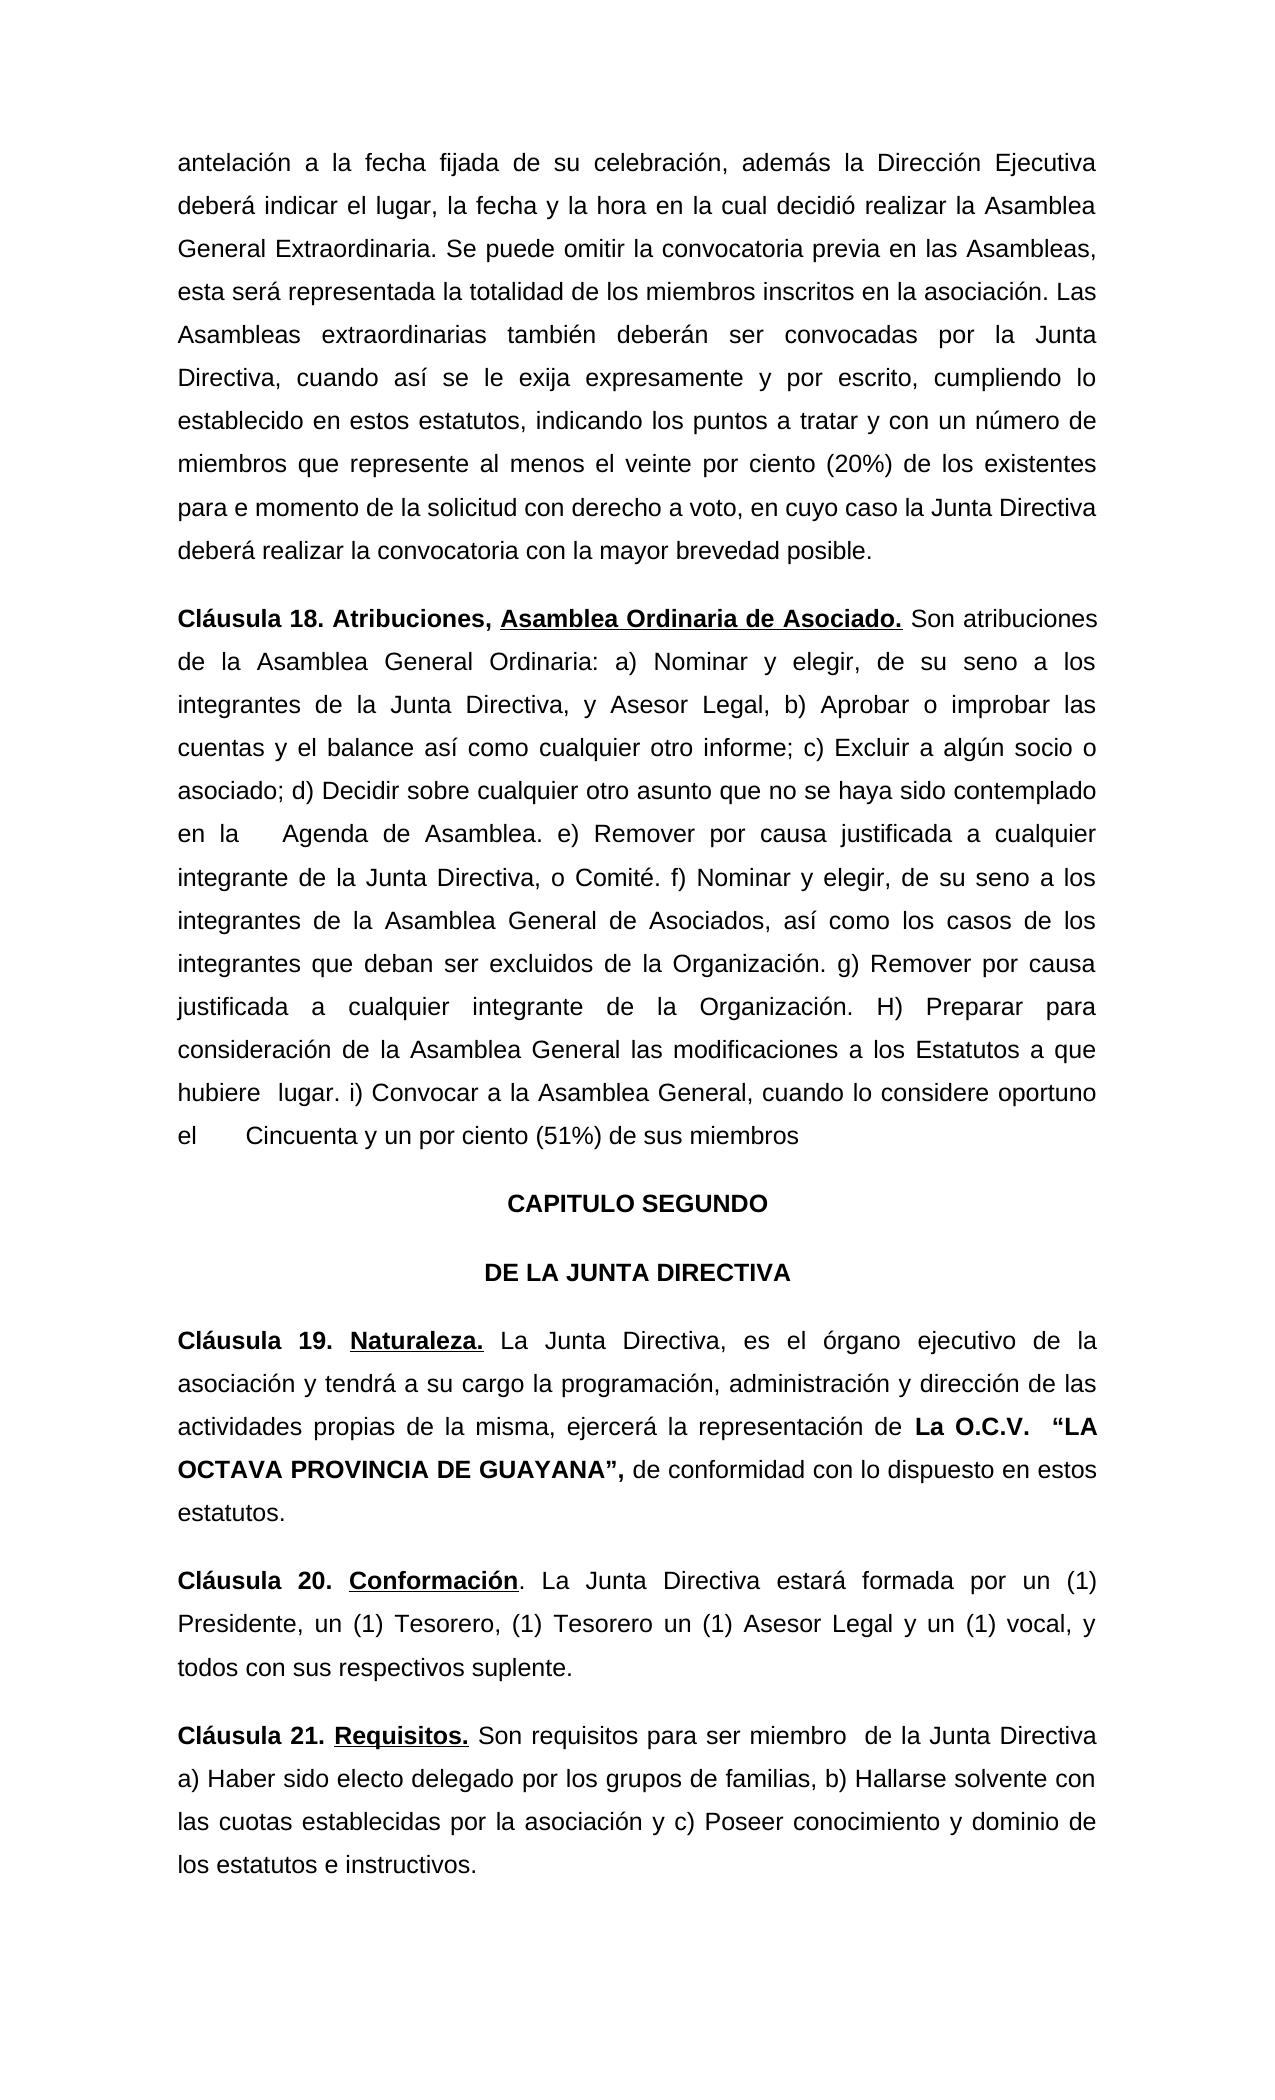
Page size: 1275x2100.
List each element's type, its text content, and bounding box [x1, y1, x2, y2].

text CAPITULO SEGUNDO [177, 1189, 1098, 1218]
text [177, 148, 1098, 564]
text DE LA JUNTA DIRECTIVA [177, 1258, 1098, 1286]
text Cláusula 19. Naturaleza. La Junta Directiva, es el órgano ejecutivo de la asociación y tendrá a su cargo la programación, administración y dirección de las actividades propias de la misma, ejercerá la representación de La O.C.V. “LA OCTAVA PROVINCIA DE GUAYANA”, de conformidad con lo dispuesto en estos estatutos. [177, 1326, 1098, 1527]
text Cláusula 21. Requisitos. Son requisitos para ser miembro de la Junta Directiva a) Haber sido electo delegado por los grupos de familias, b) Hallarse solvente con las cuotas establecidas por la asociación y c) Poseer conocimiento y dominio de los estatutos e instructivos. [177, 1721, 1098, 1879]
text Cláusula 18. Atribuciones, Asamblea Ordinaria de Asociado. Son atribuciones de la Asamblea General Ordinaria: a) Nominar y elegir, de su seno a los integrantes de la Junta Directiva, y Asesor Legal, b) Aprobar o improbar las cuentas y el balance así como cualquier otro informe; c) Excluir a algún socio o asociado; d) Decidir sobre cualquier otro asunto que no se haya sido contemplado en la Agenda de Asamblea. e) Remover por causa justificada a cualquier integrante de la Junta Directiva, o Comité. f) Nominar y elegir, de su seno a los integrantes de la Asamblea General de Asociados, así como los casos de los integrantes que deban ser excluidos de la Organización. g) Remover por causa justificada a cualquier integrante de la Organización. H) Preparar para consideración de la Asamblea General las modificaciones a los Estatutos a que hubiere lugar. i) Convocar a la Asamblea General, cuando lo considere oportuno el Cincuenta y un por ciento (51%) de sus miembros [177, 604, 1098, 1150]
text Cláusula 20. Conformación. La Junta Directiva estará formada por un (1) Presidente, un (1) Tesorero, (1) Tesorero un (1) Asesor Legal y un (1) vocal, y todos con sus respectivos suplente. [177, 1566, 1098, 1681]
